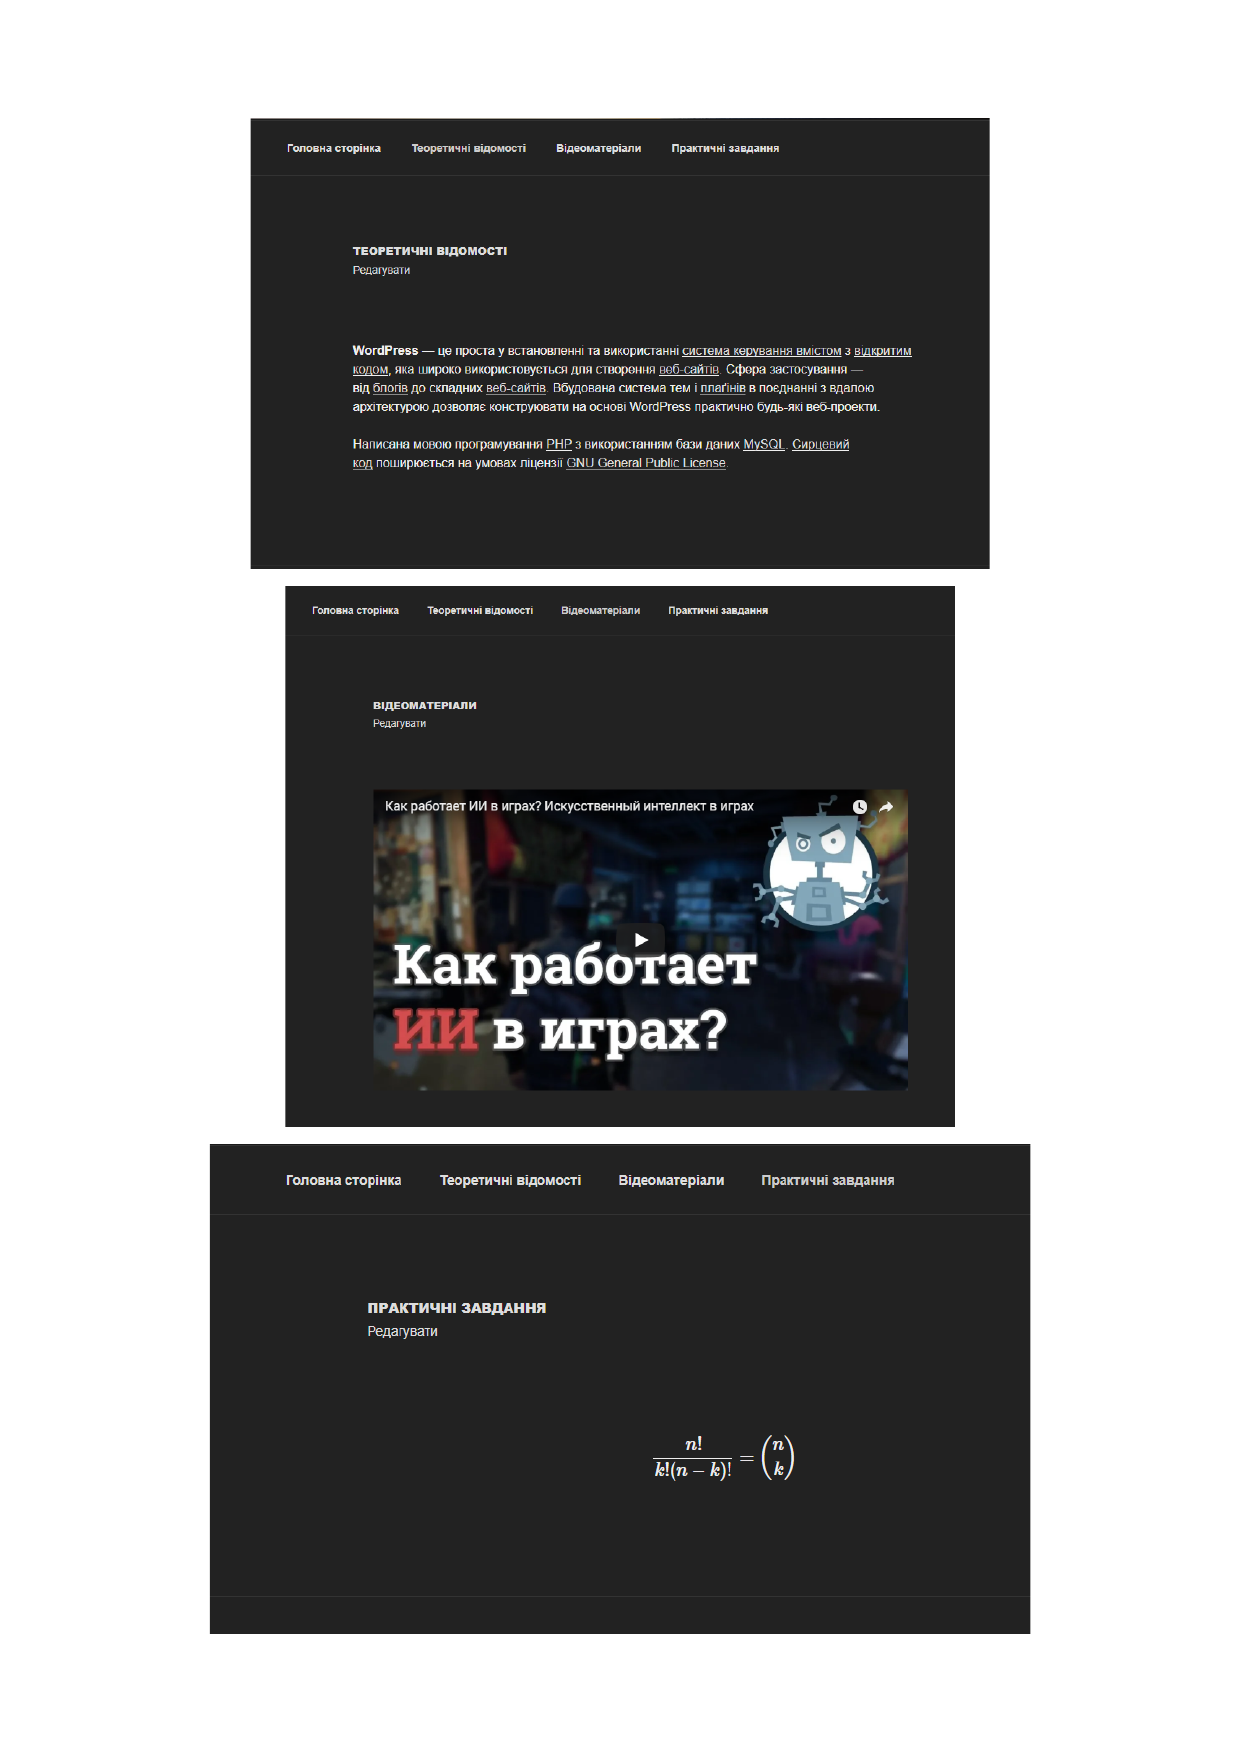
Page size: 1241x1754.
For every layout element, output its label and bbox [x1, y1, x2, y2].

picture [285, 586, 955, 1127]
picture [209, 1144, 1031, 1634]
picture [250, 118, 990, 569]
